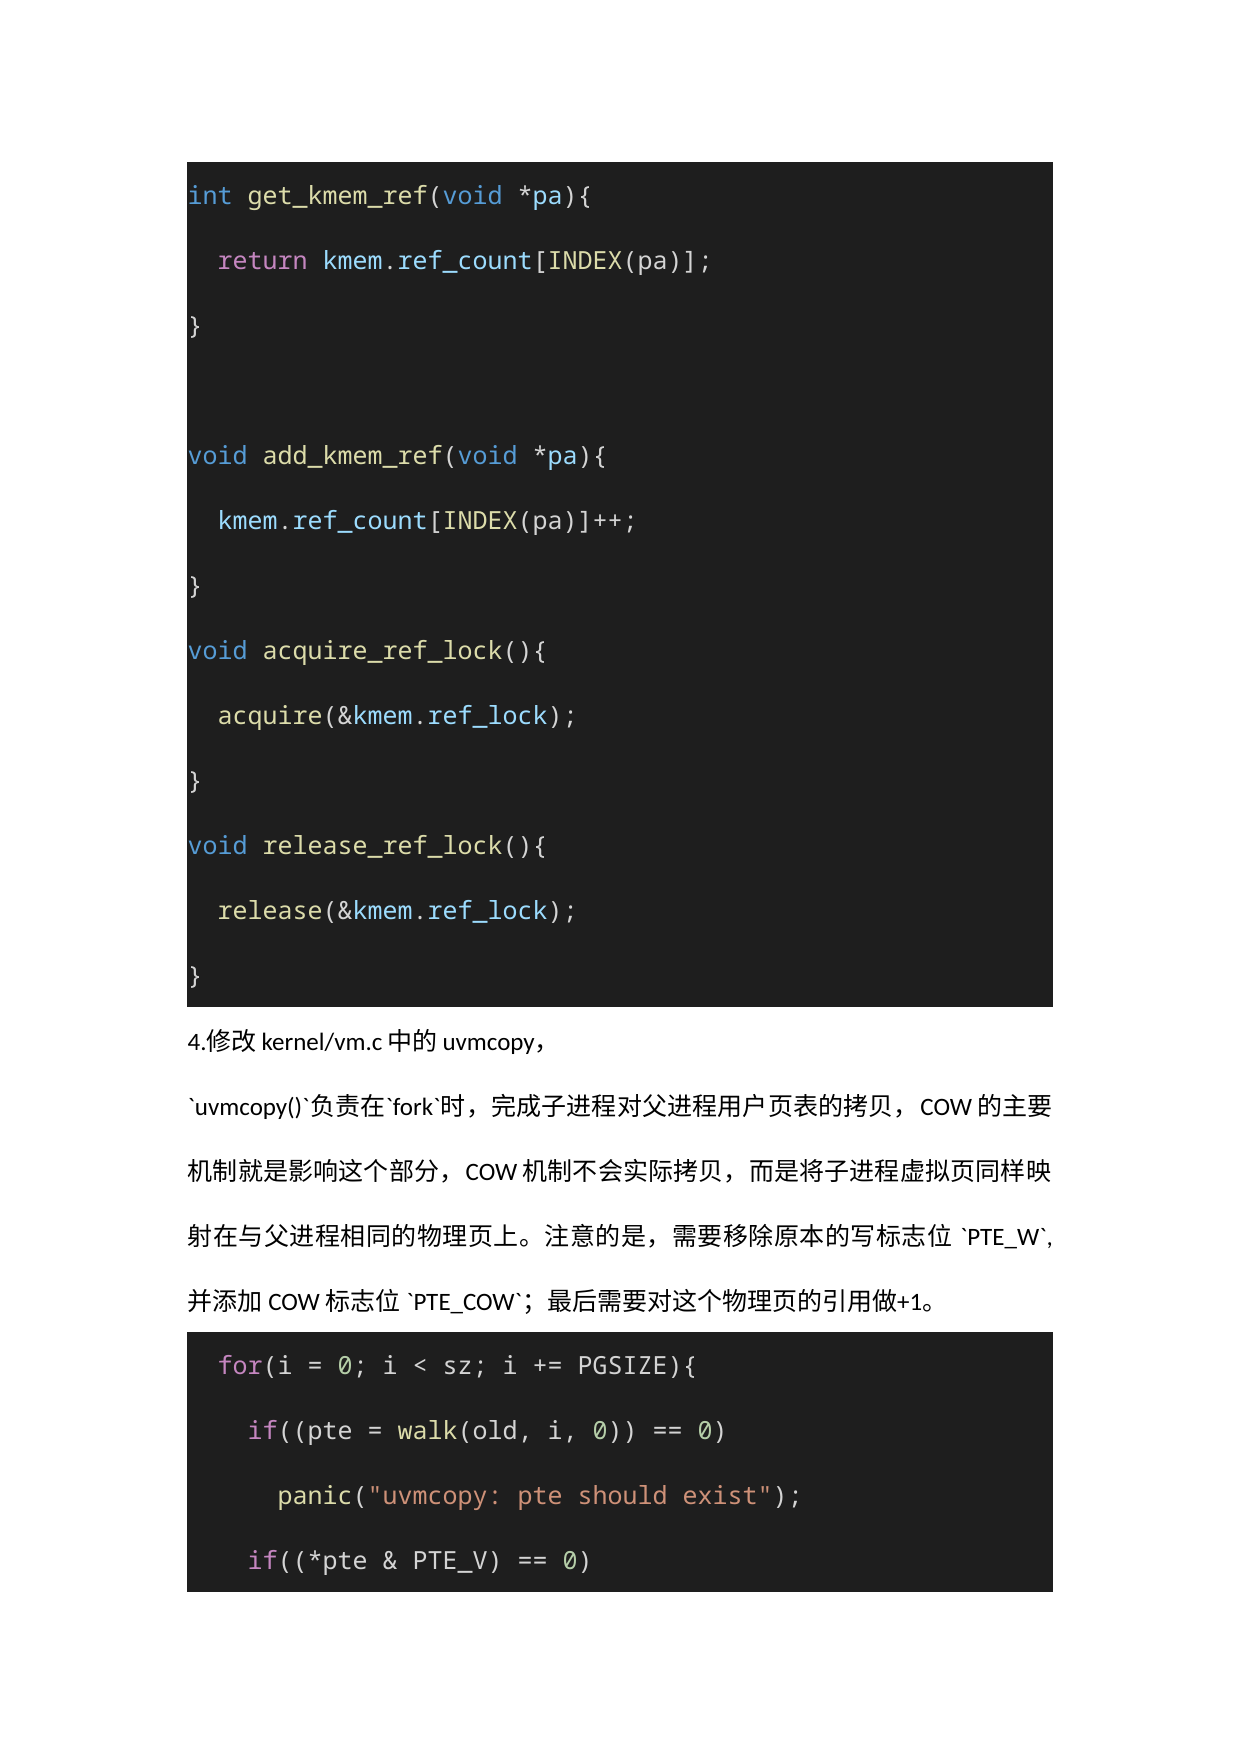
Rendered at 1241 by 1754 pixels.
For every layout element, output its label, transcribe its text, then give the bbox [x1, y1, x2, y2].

text panic("uvmcopy: pte should exist"); [187, 1462, 1053, 1527]
text for(i = 0; i < sz; i += PGSIZE){ [187, 1332, 1053, 1397]
text void acquire_ref_lock(){ [187, 617, 1053, 682]
text `uvmcopy()`负责在`fork`时，完成子进程对父进程用户页表的拷贝，COW的主要机制就是影响这个部分，COW机制不会实际拷贝，而是将子进程虚拟页同样映射在与父进程相同的物理页上。注意的是，需要移除原本的写标志位 `PTE_W`, 并添加 COW 标志位 `PTE_COW`；最后需要对这个物理页的引用做+1。 [187, 1072, 1053, 1332]
text void release_ref_lock(){ [187, 812, 1053, 877]
text kmem.ref_count[INDEX(pa)]++; [187, 487, 1053, 552]
text return kmem.ref_count[INDEX(pa)]; [187, 227, 1053, 292]
text acquire(&kmem.ref_lock); [187, 682, 1053, 747]
text release(&kmem.ref_lock); [187, 877, 1053, 942]
text } [187, 942, 1053, 1007]
text } [187, 747, 1053, 812]
text } [187, 552, 1053, 617]
text int get_kmem_ref(void *pa){ [187, 162, 1053, 227]
text if((pte = walk(old, i, 0)) == 0) [187, 1397, 1053, 1462]
text 4.修改kernel/vm.c中的uvmcopy， [187, 1007, 1053, 1072]
text } [187, 292, 1053, 357]
text void add_kmem_ref(void *pa){ [187, 422, 1053, 487]
text if((*pte & PTE_V) == 0) [187, 1527, 1053, 1592]
